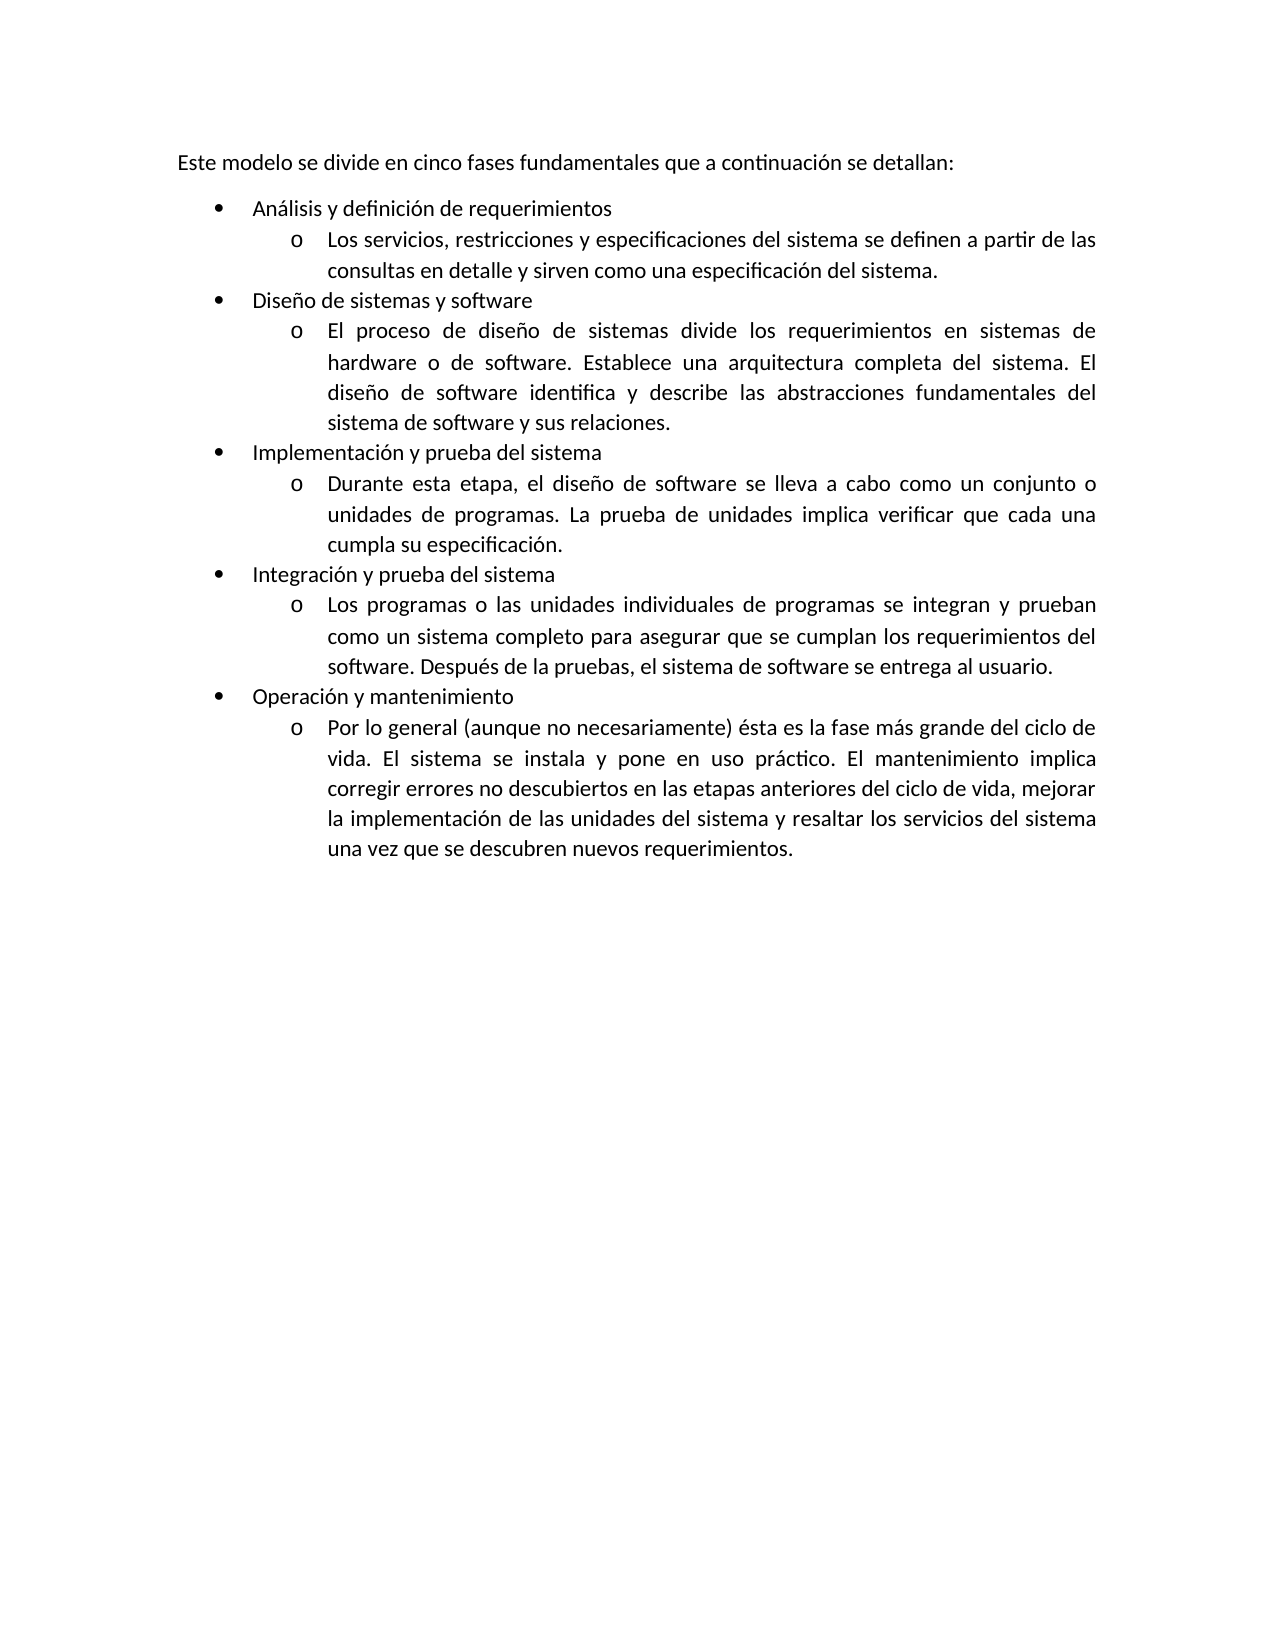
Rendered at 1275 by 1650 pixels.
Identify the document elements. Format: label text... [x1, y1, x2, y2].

list Durante esta etapa, el diseño de software se lleva a cabo como un conjunto o unidades de programas. La prueba de unidades implica verificar que cada una cumpla su especificación. [290, 469, 1098, 558]
list Los programas o las unidades individuales de programas se integran y prueban como un sistema completo para asegurar que se cumplan los requerimientos del software. Después de la pruebas, el sistema de software se entrega al usuario. [290, 591, 1098, 680]
list Implementación y prueba del sistema [215, 438, 1098, 466]
text Este modelo se divide en cinco fases fundamentales que a continuación se detallan: [177, 148, 1098, 176]
list Por lo general (aunque no necesariamente) ésta es la fase más grande del ciclo de vida. El sistema se instala y pone en uso práctico. El mantenimiento implica corregir errores no descubiertos en las etapas anteriores del ciclo de vida, mejorar la implementación de las unidades del sistema y resaltar los servicios del sistema una vez que se descubren nuevos requerimientos. [290, 713, 1098, 863]
list Los servicios, restricciones y especificaciones del sistema se definen a partir de las consultas en detalle y sirven como una especificación del sistema. [290, 225, 1098, 284]
list Operación y mantenimiento [215, 682, 1098, 710]
list Análisis y definición de requerimientos [215, 194, 1098, 222]
list Diseño de sistemas y software [215, 286, 1098, 314]
list El proceso de diseño de sistemas divide los requerimientos en sistemas de hardware o de software. Establece una arquitectura completa del sistema. El diseño de software identifica y describe las abstracciones fundamentales del sistema de software y sus relaciones. [290, 316, 1098, 436]
list Integración y prueba del sistema [215, 560, 1098, 588]
